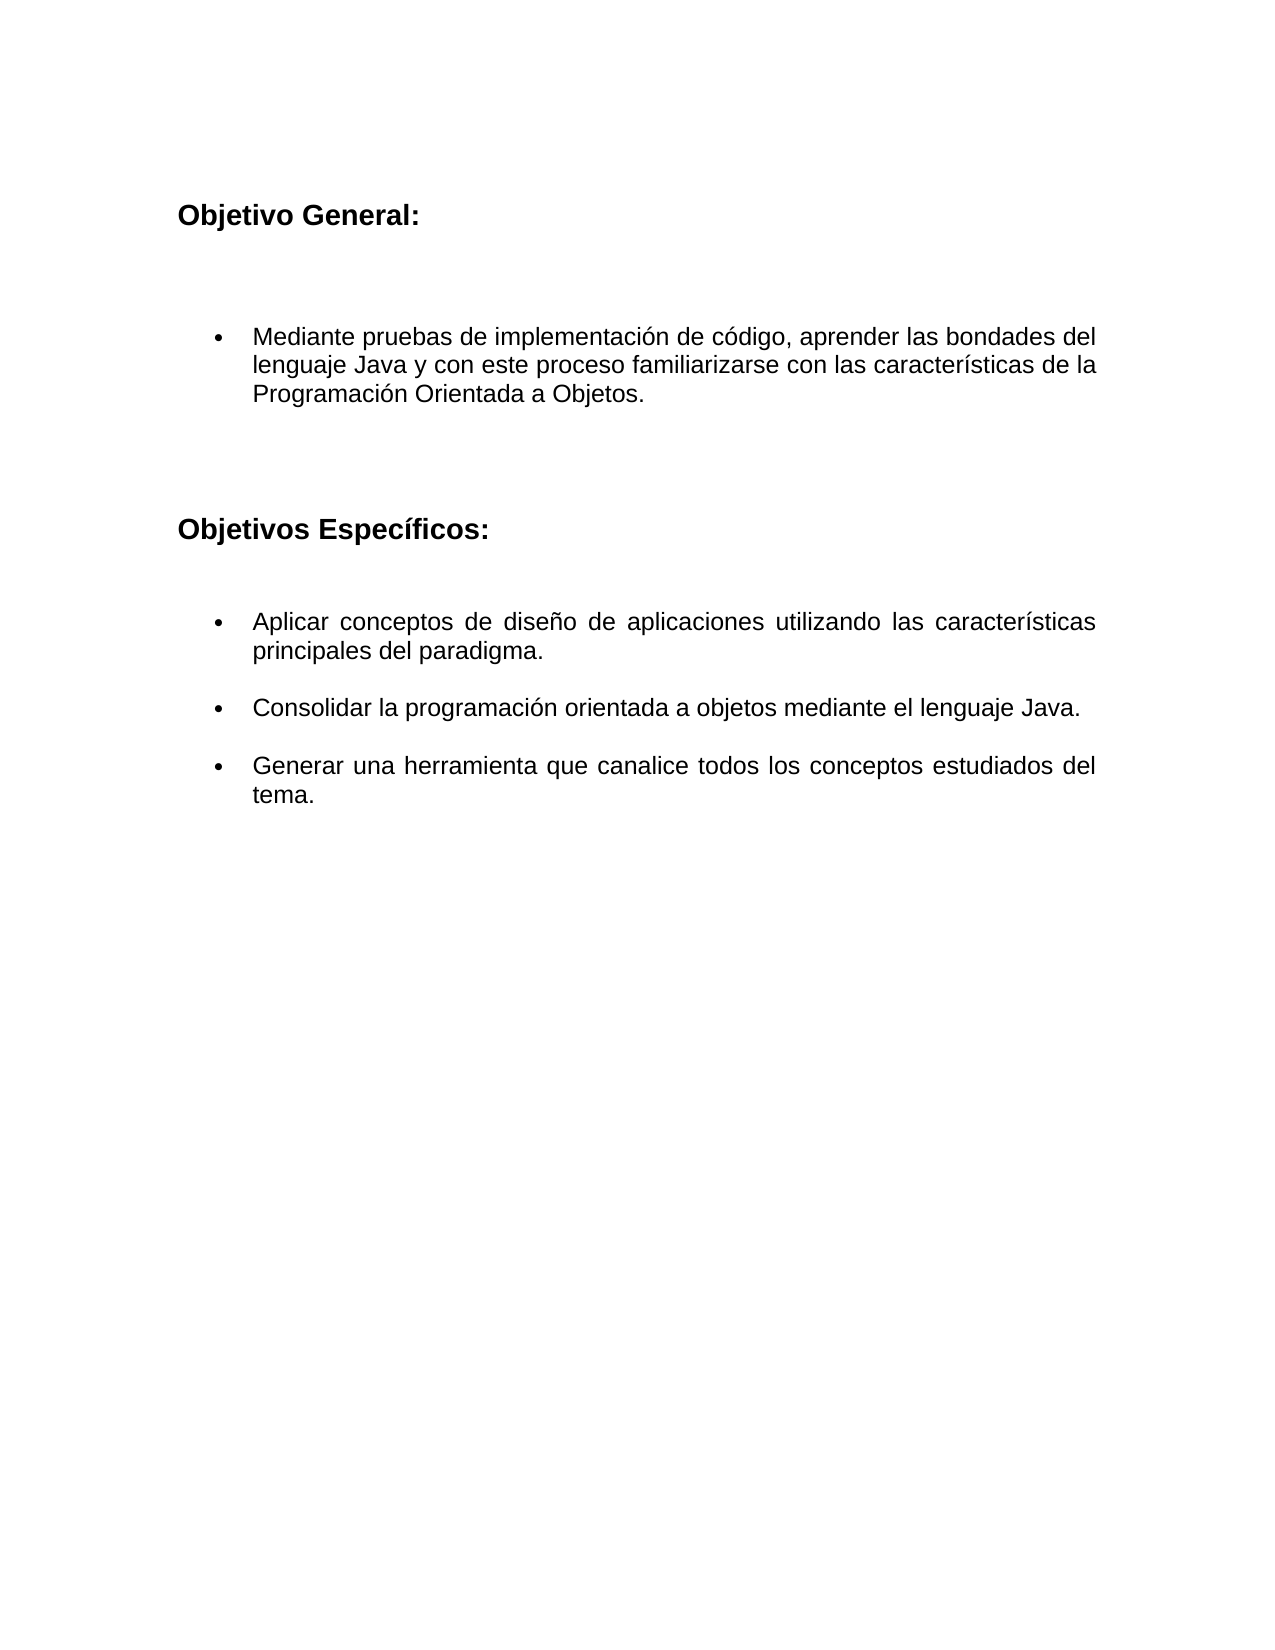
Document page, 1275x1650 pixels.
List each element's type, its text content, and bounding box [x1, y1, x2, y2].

list Aplicar conceptos de diseño de aplicaciones utilizando las características principales del paradigma. [215, 607, 1098, 665]
subtitle Objetivos Específicos: [177, 512, 1098, 545]
subtitle Objetivo General: [177, 198, 1098, 231]
list Consolidar la programación orientada a objetos mediante el lenguaje Java. [215, 693, 1098, 722]
list Generar una herramienta que canalice todos los conceptos estudiados del tema. [215, 751, 1098, 808]
list Mediante pruebas de implementación de código, aprender las bondades del lenguaje Java y con este proceso familiarizarse con las características de la Programación Orientada a Objetos. [215, 322, 1098, 408]
